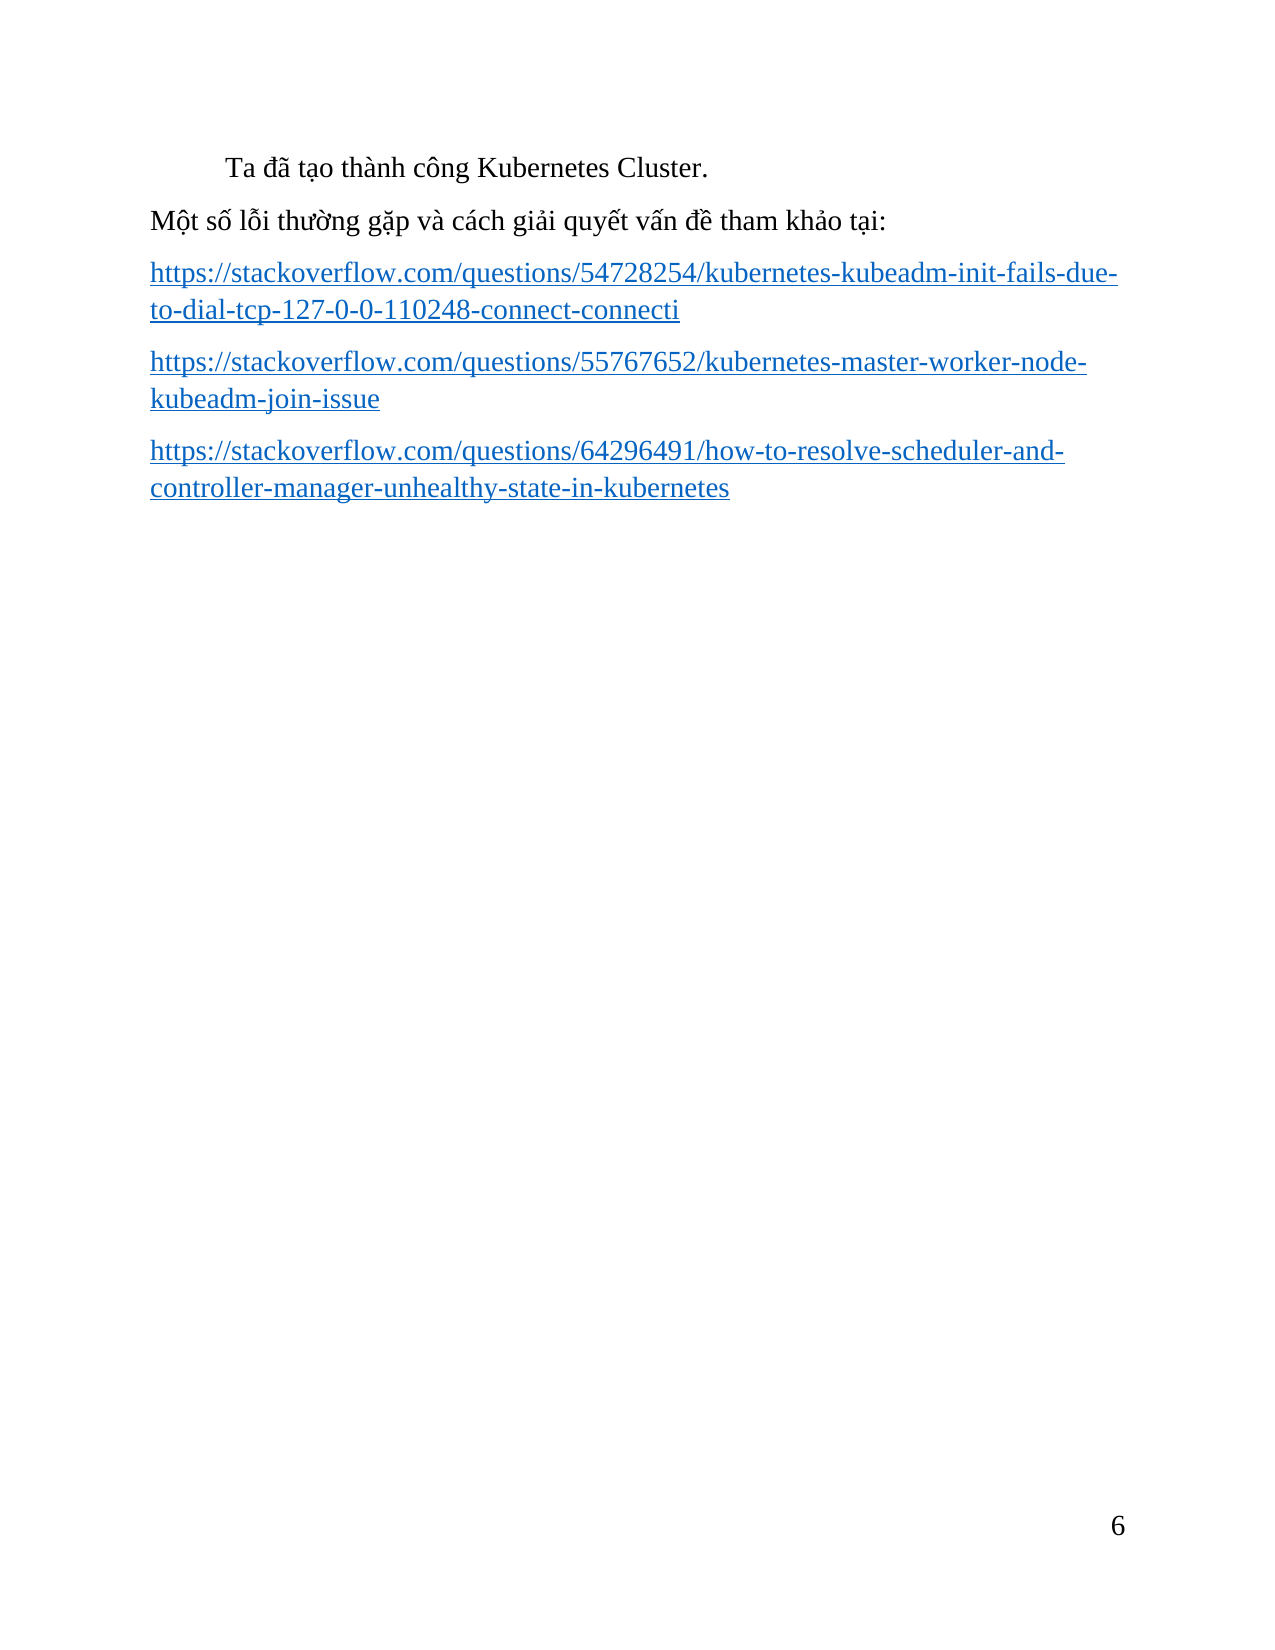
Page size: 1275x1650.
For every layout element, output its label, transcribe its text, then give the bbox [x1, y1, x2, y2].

text https://stackoverflow.com/questions/55767652/kubernetes-master-worker-node-kubeadm-join-issue [150, 344, 1125, 414]
text Ta đã tạo thành công Kubernetes Cluster. [150, 150, 1125, 183]
text Một số lỗi thường gặp và cách giải quyết vấn đề tham khảo tại: [150, 203, 1125, 236]
text https://stackoverflow.com/questions/64296491/how-to-resolve-scheduler-and-controller-manager-unhealthy-state-in-kubernetes [150, 433, 1125, 503]
text https://stackoverflow.com/questions/54728254/kubernetes-kubeadm-init-fails-due-to-dial-tcp-127-0-0-110248-connect-connecti [150, 256, 1125, 325]
